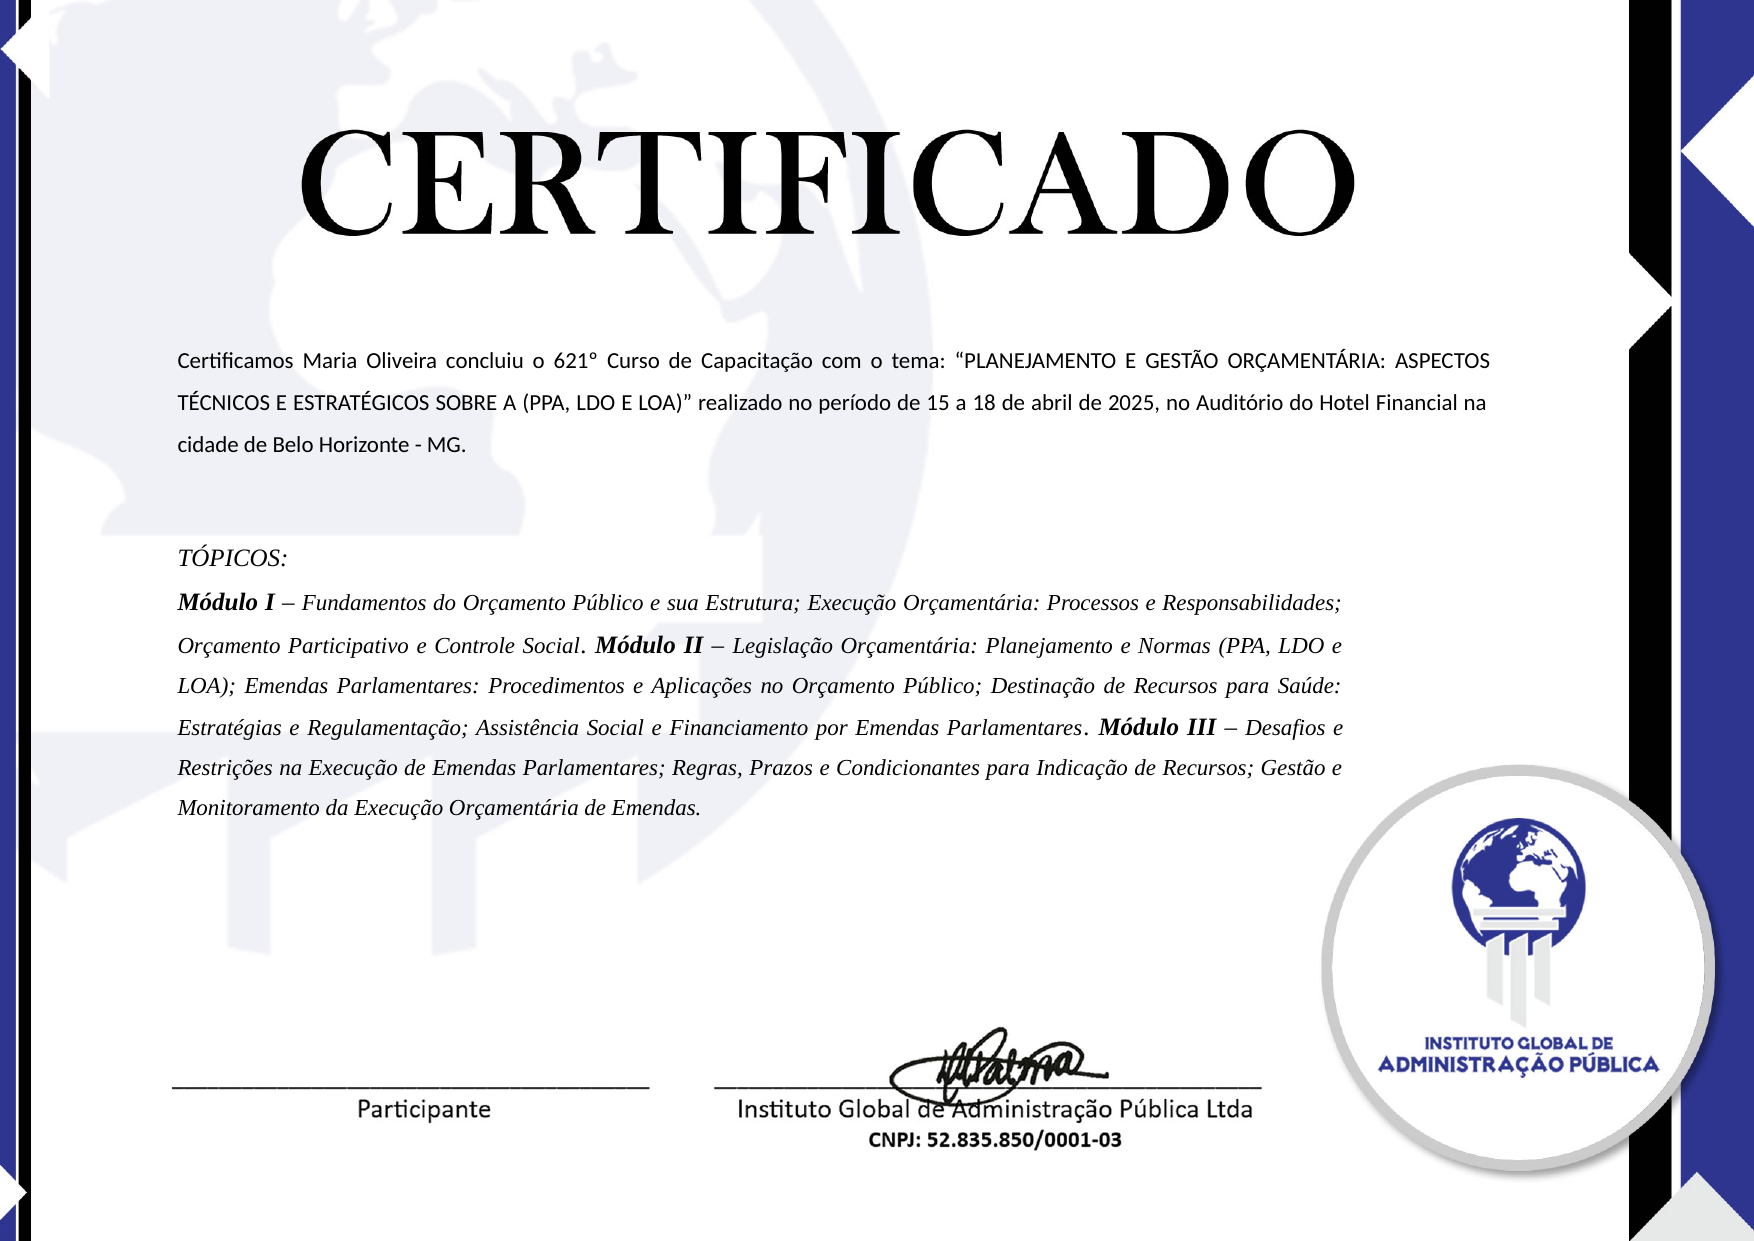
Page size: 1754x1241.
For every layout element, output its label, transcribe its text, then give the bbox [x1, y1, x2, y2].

text TÓPICOS: Módulo I – Fundamentos do Orçamento Público e sua Estrutura; Execução Orçamentária: Processos e Responsabilidades; Orçamento Participativo e Controle Social. Módulo II – Legislação Orçamentária: Planejamento e Normas (PPA, LDO e LOA); Emendas Parlamentares: Procedimentos e Aplicações no Orçamento Público; Destinação de Recursos para Saúde: Estratégias e Regulamentação; Assistência Social e Financiamento por Emendas Parlamentares. Módulo III – Desafios e Restrições na Execução de Emendas Parlamentares; Regras, Prazos e Condicionantes para Indicação de Recursos; Gestão e Monitoramento da Execução Orçamentária de Emendas. [177, 543, 1344, 820]
picture [0, 0, 1754, 1241]
text Certificamos Maria Oliveira concluiu o 621º Curso de Capacitação com o tema: “PLANEJAMENTO E GESTÃO ORÇAMENTÁRIA: ASPECTOS TÉCNICOS E ESTRATÉGICOS SOBRE A (PPA, LDO E LOA)” realizado no período de 15 a 18 de abril de 2025, no Auditório do Hotel Financial na cidade de Belo Horizonte - MG. [177, 346, 1491, 458]
